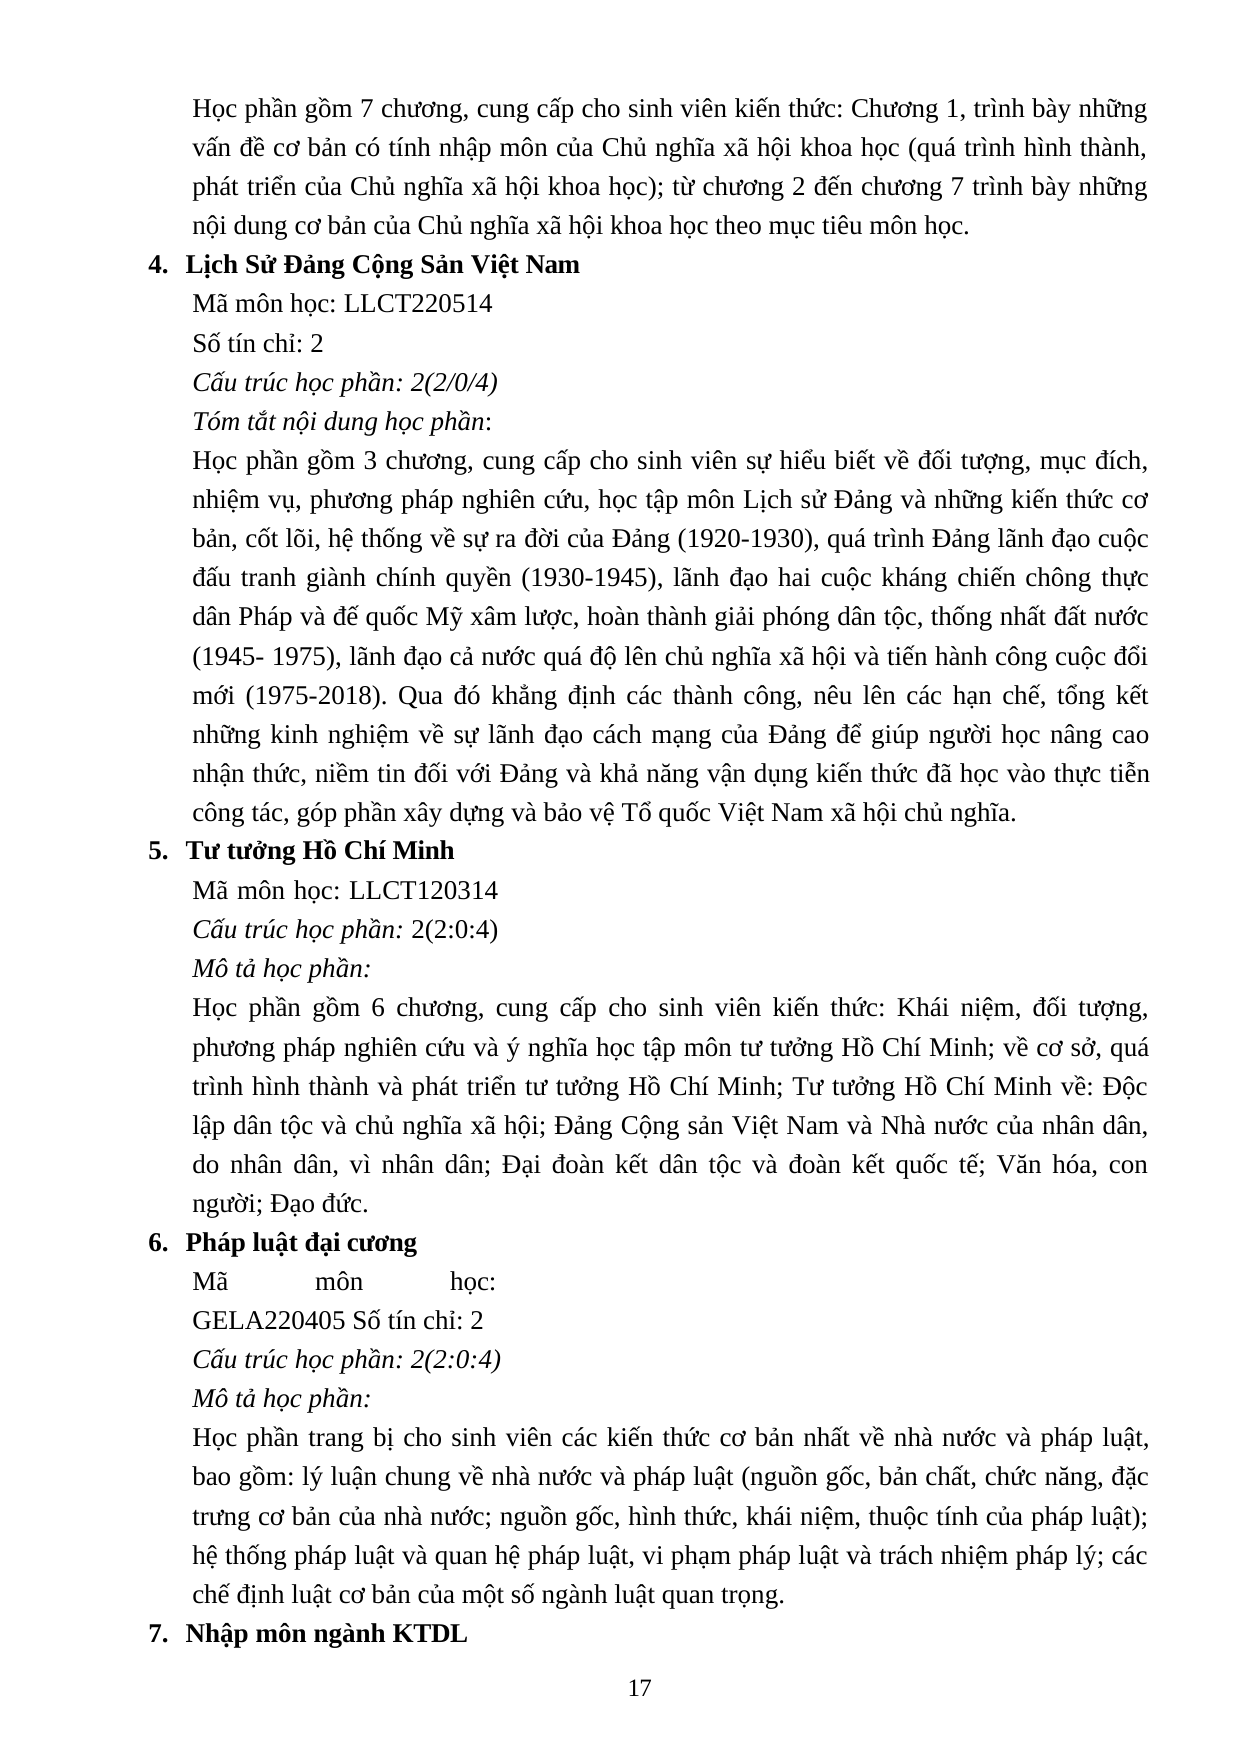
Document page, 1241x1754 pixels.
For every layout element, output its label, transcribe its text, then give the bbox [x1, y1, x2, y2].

text Mã môn học: GELA220405 Số tín chỉ: 2 [192, 1265, 496, 1336]
text Học phần gồm 3 chương, cung cấp cho sinh viên sự hiểu biết về đối tượng, mục đích, nhiệm vụ, phương pháp nghiên cứu, học tập môn Lịch sử Đảng và những kiến thức cơ bản, cốt lõi, hệ thống về sự ra đời của Đảng (1920-1930), quá trình Đảng lãnh đạo cuộc đấu tranh giành chính quyền (1930-1945), lãnh đạo hai cuộc kháng chiến chông thực dân Pháp và đế quốc Mỹ xâm lược, hoàn thành giải phóng dân tộc, thống nhất đất nước (1945- 1975), lãnh đạo cả nước quá độ lên chủ nghĩa xã hội và tiến hành công cuộc đổi mới (1975-2018). Qua đó khẳng định các thành công, nêu lên các hạn chế, tổng kết những kinh nghiệm về sự lãnh đạo cách mạng của Đảng để giúp người học nâng cao nhận thức, niềm tin đối với Đảng và khả năng vận dụng kiến thức đã học vào thực tiễn công tác, góp phần xây dựng và bảo vệ Tổ quốc Việt Nam xã hội chủ nghĩa. [192, 444, 1150, 827]
text Học phần gồm 7 chương, cung cấp cho sinh viên kiến thức: Chương 1, trình bày những vấn đề cơ bản có tính nhập môn của Chủ nghĩa xã hội khoa học (quá trình hình thành, phát triển của Chủ nghĩa xã hội khoa học); từ chương 2 đến chương 7 trình bày những nội dung cơ bản của Chủ nghĩa xã hội khoa học theo mục tiêu môn học. [192, 92, 1149, 240]
subtitle Nhập môn ngành KTDL [148, 1617, 1188, 1648]
text Cấu trúc học phần: 2(2/0/4) Tóm tắt nội dung học phần: [192, 366, 498, 436]
subtitle Tư tưởng Hồ Chí Minh [148, 835, 1188, 866]
text Học phần trang bị cho sinh viên các kiến thức cơ bản nhất về nhà nước và pháp luật, bao gồm: lý luận chung về nhà nước và pháp luật (nguồn gốc, bản chất, chức năng, đặc trưng cơ bản của nhà nước; nguồn gốc, hình thức, khái niệm, thuộc tính của pháp luật); hệ thống pháp luật và quan hệ pháp luật, vi phạm pháp luật và trách nhiệm pháp lý; các chế định luật cơ bản của một số ngành luật quan trọng. [192, 1421, 1149, 1609]
subtitle Pháp luật đại cương [148, 1227, 1188, 1258]
text Mã môn học: LLCT220514 Số tín chỉ: 2 [192, 288, 492, 358]
subtitle Lịch Sử Đảng Cộng Sản Việt Nam [148, 248, 1188, 280]
text Học phần gồm 6 chương, cung cấp cho sinh viên kiến thức: Khái niệm, đối tượng, phương pháp nghiên cứu và ý nghĩa học tập môn tư tưởng Hồ Chí Minh; về cơ sở, quá trình hình thành và phát triển tư tưởng Hồ Chí Minh; Tư tưởng Hồ Chí Minh về: Độc lập dân tộc và chủ nghĩa xã hội; Đảng Cộng sản Việt Nam và Nhà nước của nhân dân, do nhân dân, vì nhân dân; Đại đoàn kết dân tộc và đoàn kết quốc tế; Văn hóa, con người; Đạo đức. [192, 992, 1149, 1218]
text Mã môn học: LLCT120314 Cấu trúc học phần: 2(2:0:4) Mô tả học phần: [192, 874, 498, 983]
text Cấu trúc học phần: 2(2:0:4) Mô tả học phần: [192, 1343, 501, 1413]
